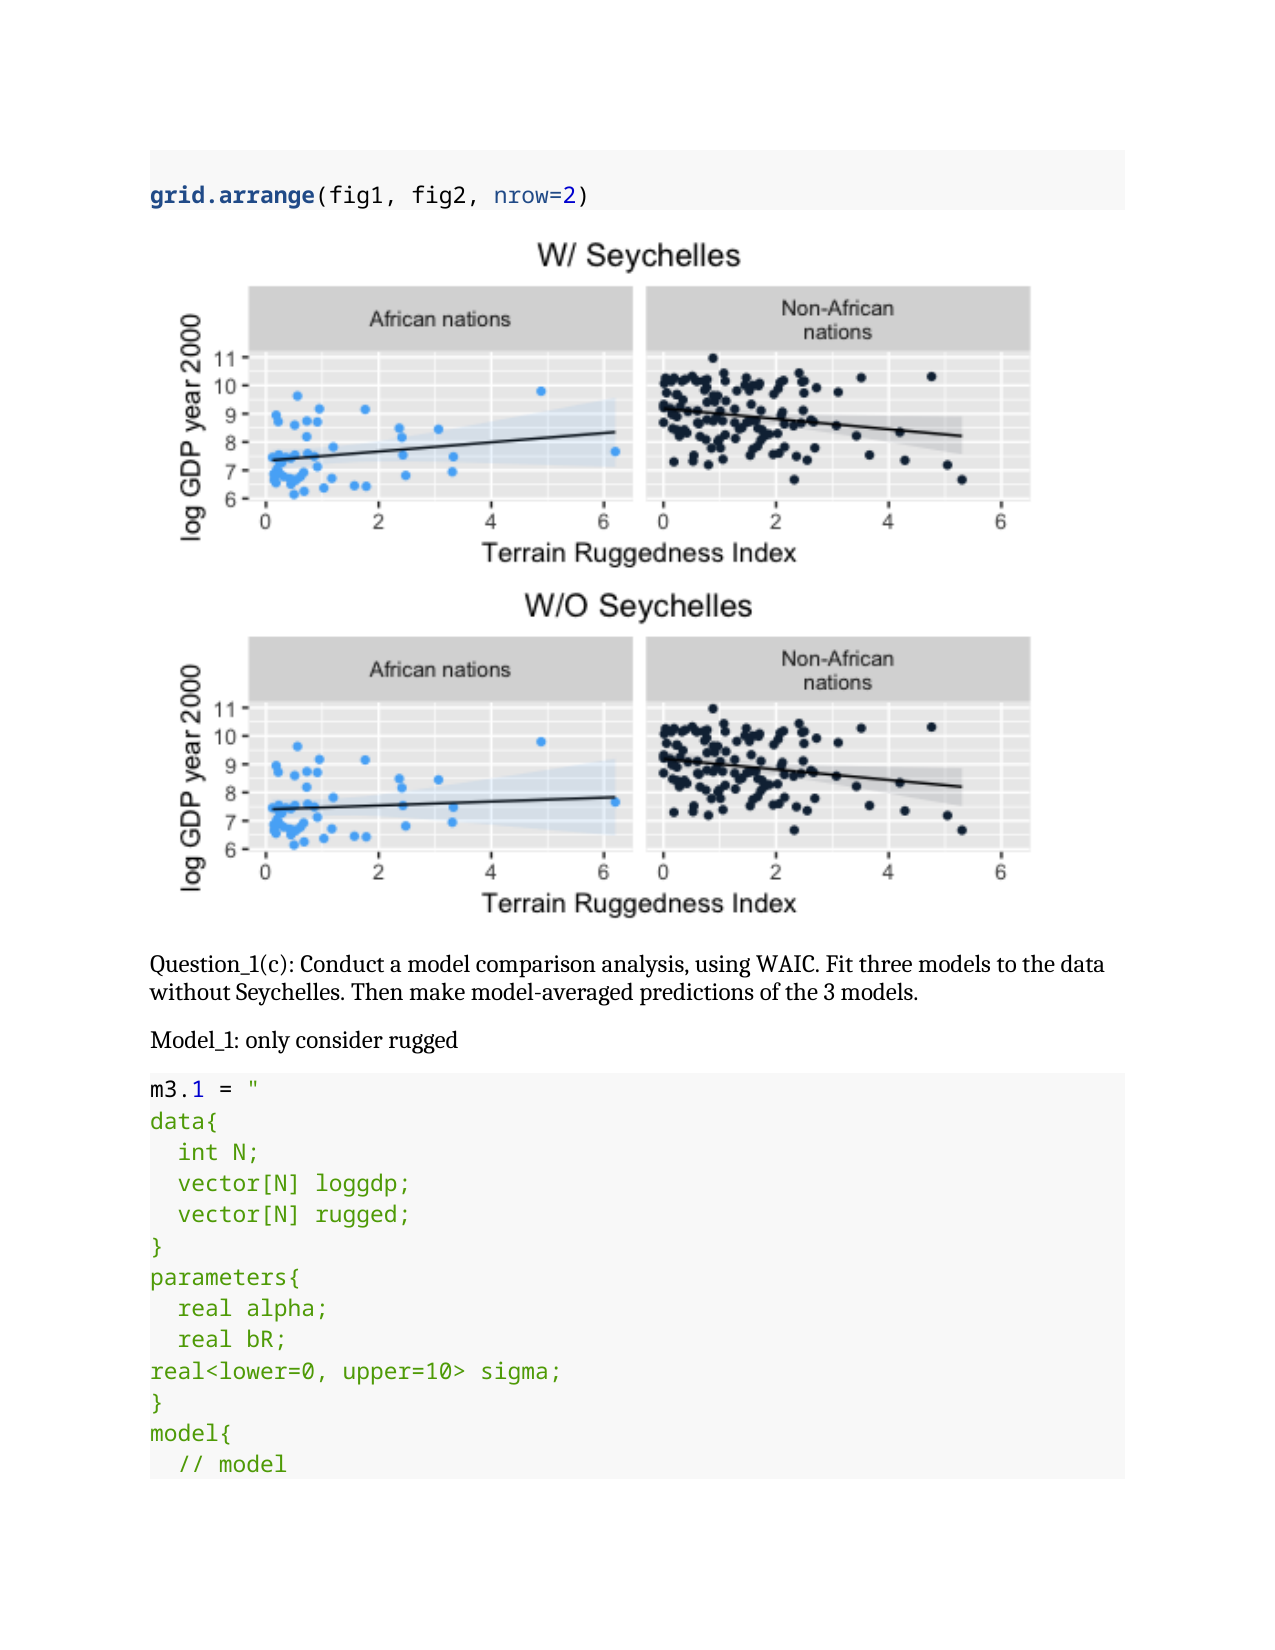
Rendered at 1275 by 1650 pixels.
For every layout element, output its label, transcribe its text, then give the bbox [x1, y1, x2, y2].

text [150, 1073, 1125, 1479]
text Model_1: only consider rugged [150, 1026, 1125, 1054]
picture [168, 230, 1044, 931]
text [150, 150, 1125, 210]
text Question_1(c): Conduct a model comparison analysis, using WAIC. Fit three models to the data without Seychelles. Then make model-averaged predictions of the 3 models. [150, 949, 1125, 1007]
